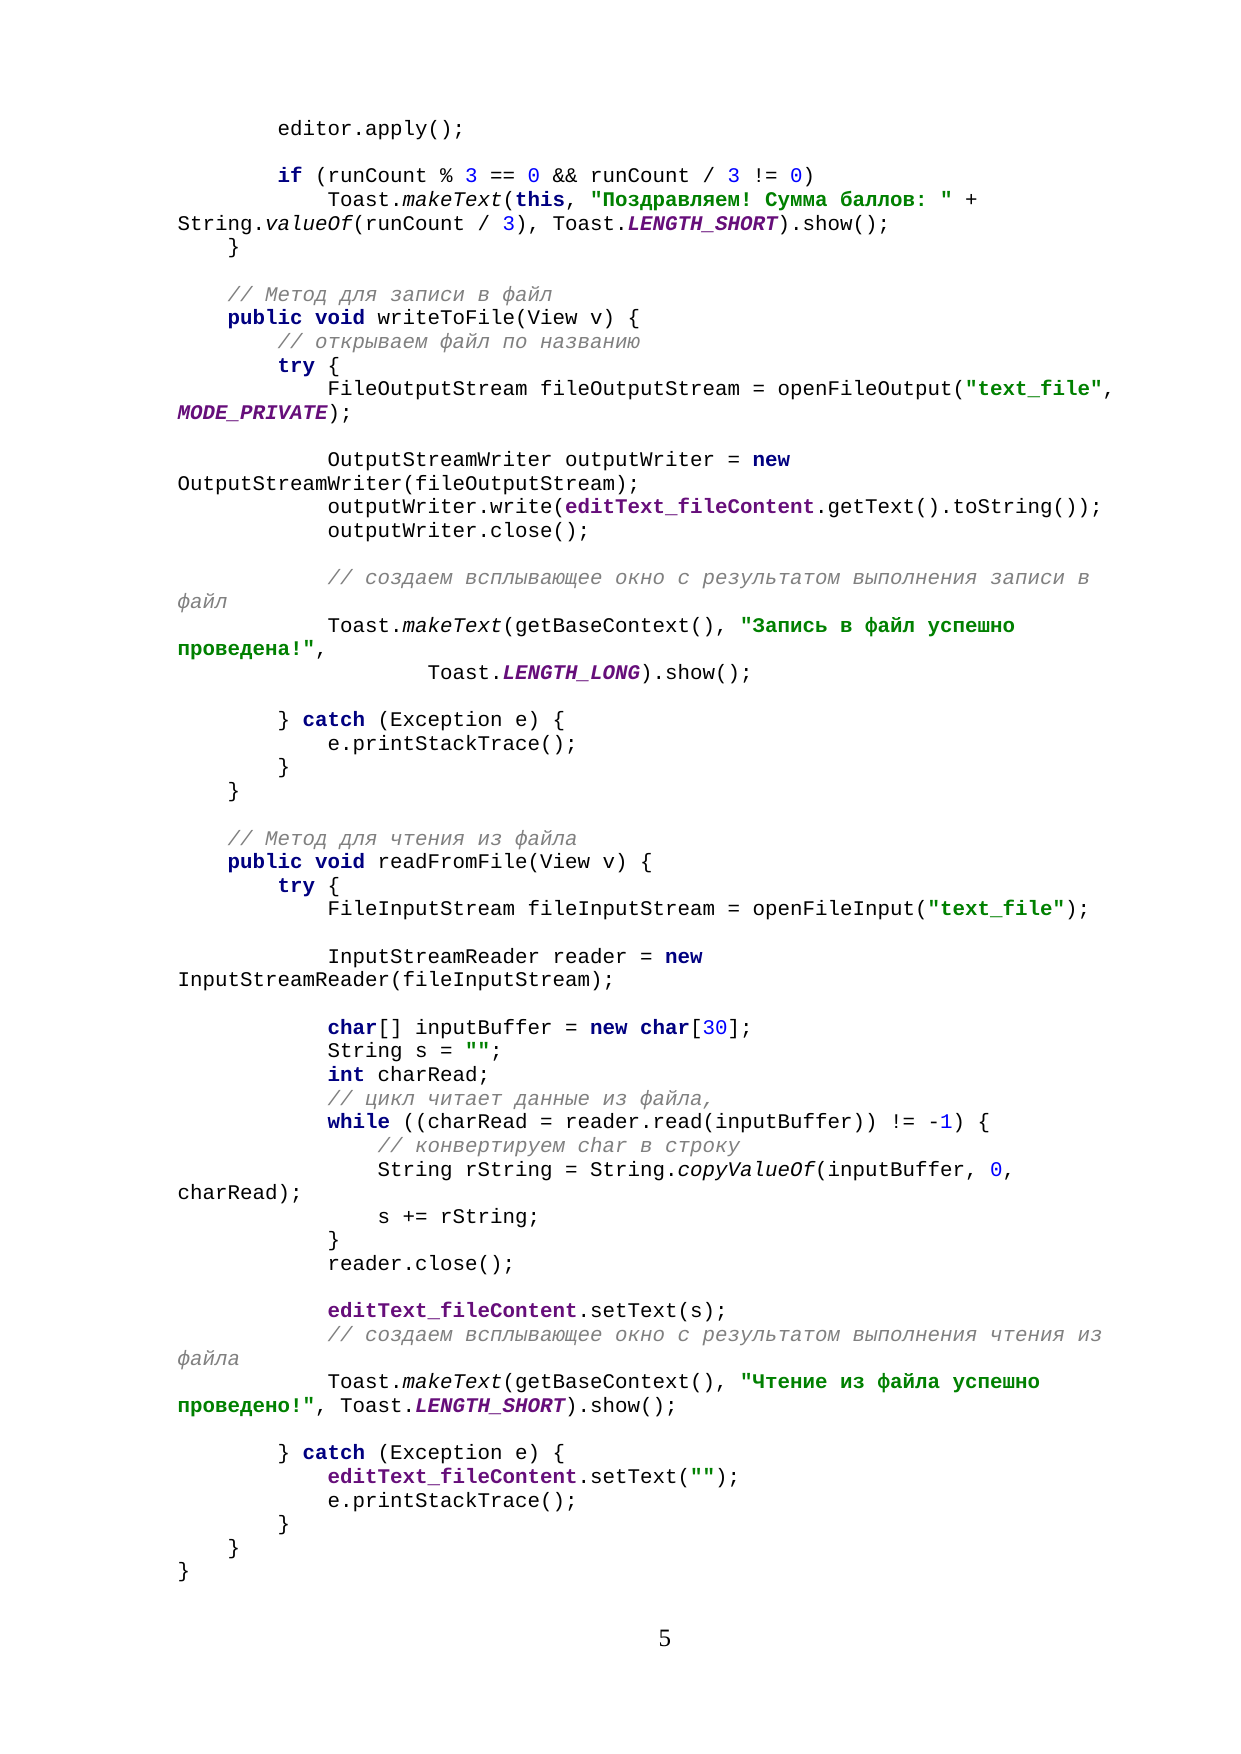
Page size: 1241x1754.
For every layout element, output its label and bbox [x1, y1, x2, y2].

text [177, 118, 1152, 1584]
